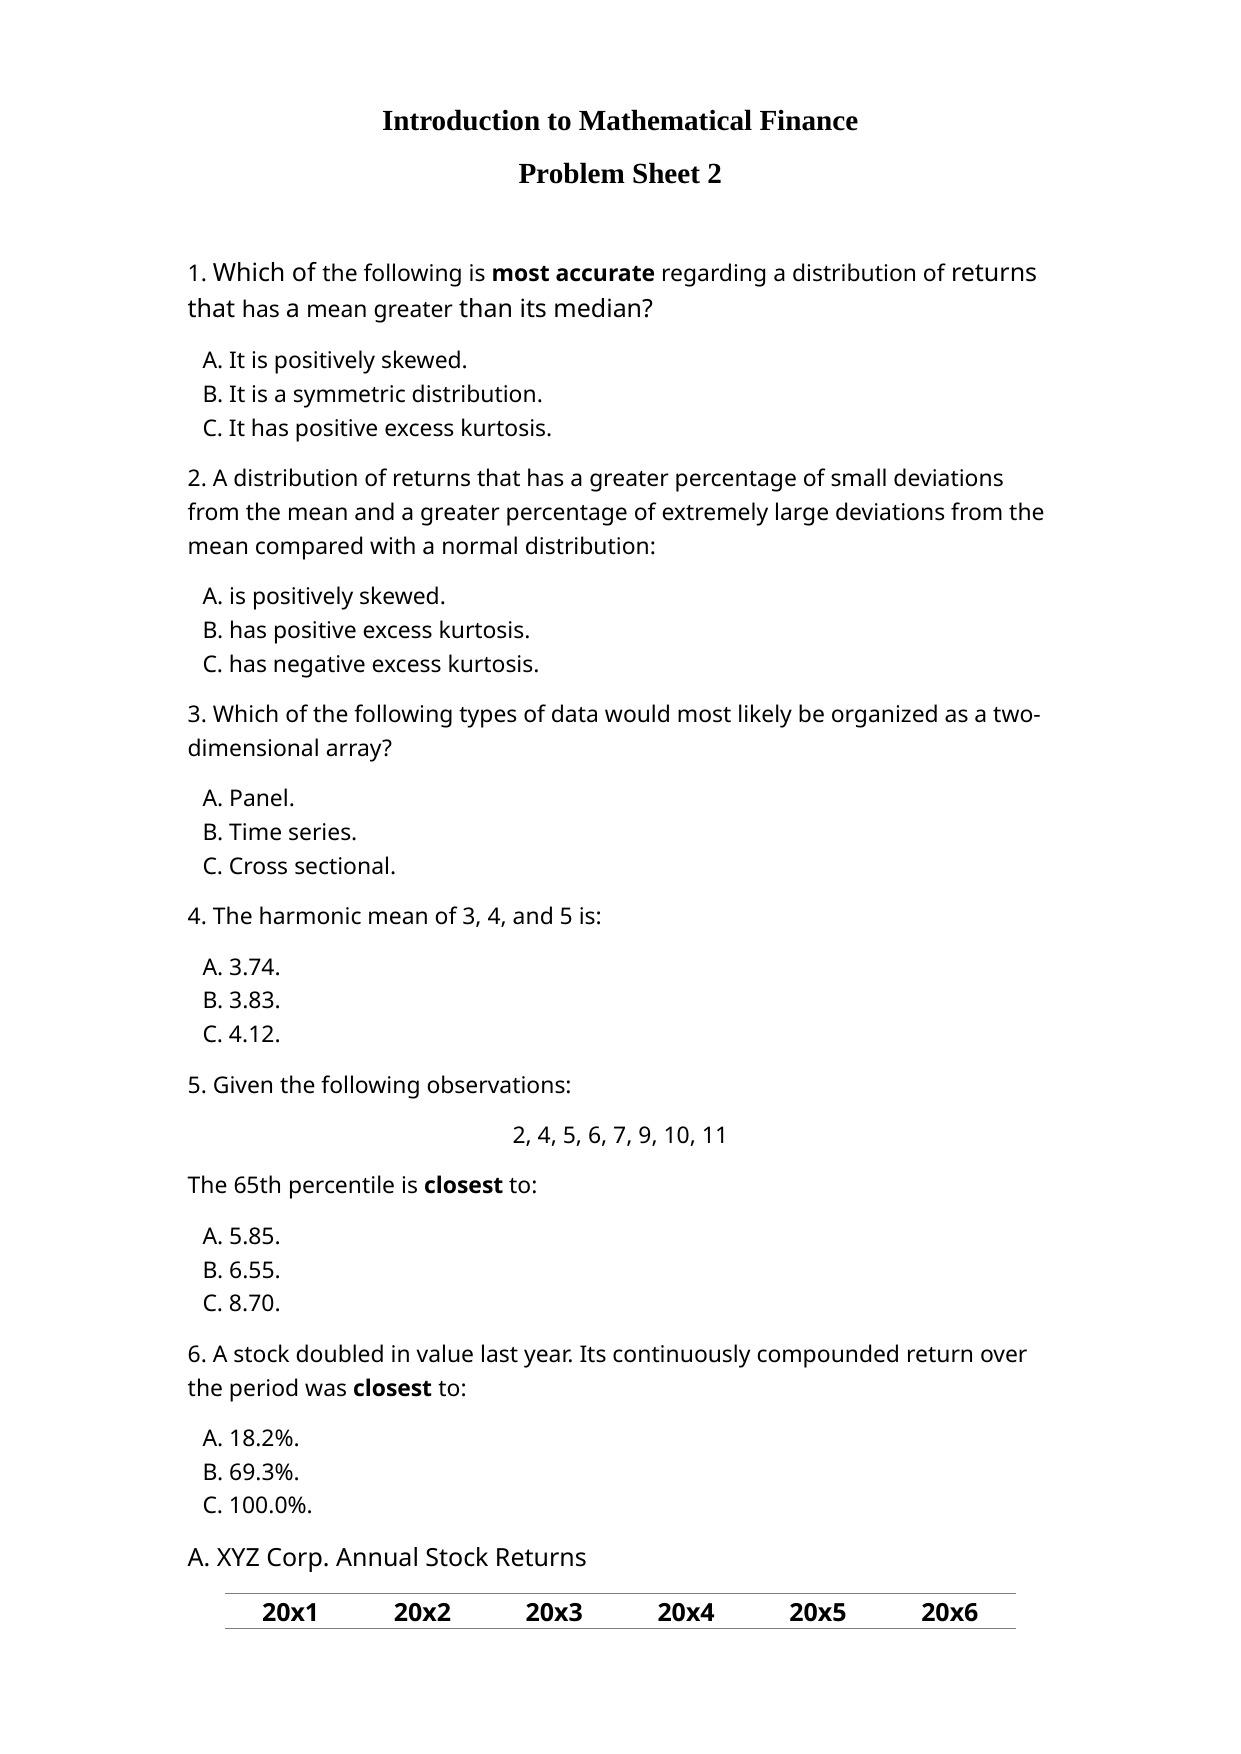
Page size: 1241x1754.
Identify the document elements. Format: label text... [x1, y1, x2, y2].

text 5. Given the following observations: [187, 1068, 1053, 1100]
text 4. The harmonic mean of 3, 4, and 5 is: [187, 900, 1053, 931]
text A. 3.74. B. 3.83. C. 4.12. [202, 951, 1053, 1049]
text The 65th percentile is closest to: [187, 1169, 1053, 1201]
table_header 20x6 [884, 1594, 1016, 1628]
text 2, 4, 5, 6, 7, 9, 10, 11 [187, 1119, 1053, 1150]
text A. 18.2%. B. 69.3%. C. 100.0%. [202, 1422, 1053, 1521]
text 2. A distribution of returns that has a greater percentage of small deviations from the mean and a greater percentage of extremely large deviations from the mean compared with a normal distribution: [187, 462, 1053, 561]
text A. Panel. B. Time series. C. Cross sectional. [202, 782, 1053, 881]
table_header 20x3 [488, 1594, 620, 1628]
table_header 20x2 [356, 1594, 488, 1628]
table_header 20x4 [620, 1594, 752, 1628]
text 1. Which of the following is most accurate regarding a distribution of returns that has a mean greater than its median? [187, 254, 1053, 325]
table_header 20x1 [225, 1594, 356, 1628]
text A. 5.85. B. 6.55. C. 8.70. [202, 1220, 1053, 1318]
text A. XYZ Corp. Annual Stock Returns [187, 1540, 1053, 1574]
table_header 20x5 [752, 1594, 884, 1628]
text 3. Which of the following types of data would most likely be organized as a two-dimensional array? [187, 698, 1053, 763]
text 6. A stock doubled in value last year. Its continuously compounded return over the period was closest to: [187, 1338, 1053, 1403]
text Problem Sheet 2 [187, 156, 1053, 190]
text A. is positively skewed. B. has positive excess kurtosis. C. has negative excess kurtosis. [202, 580, 1053, 679]
text A. It is positively skewed. B. It is a symmetric distribution. C. It has positive excess kurtosis. [202, 344, 1053, 443]
text Introduction to Mathematical Finance [187, 103, 1053, 137]
